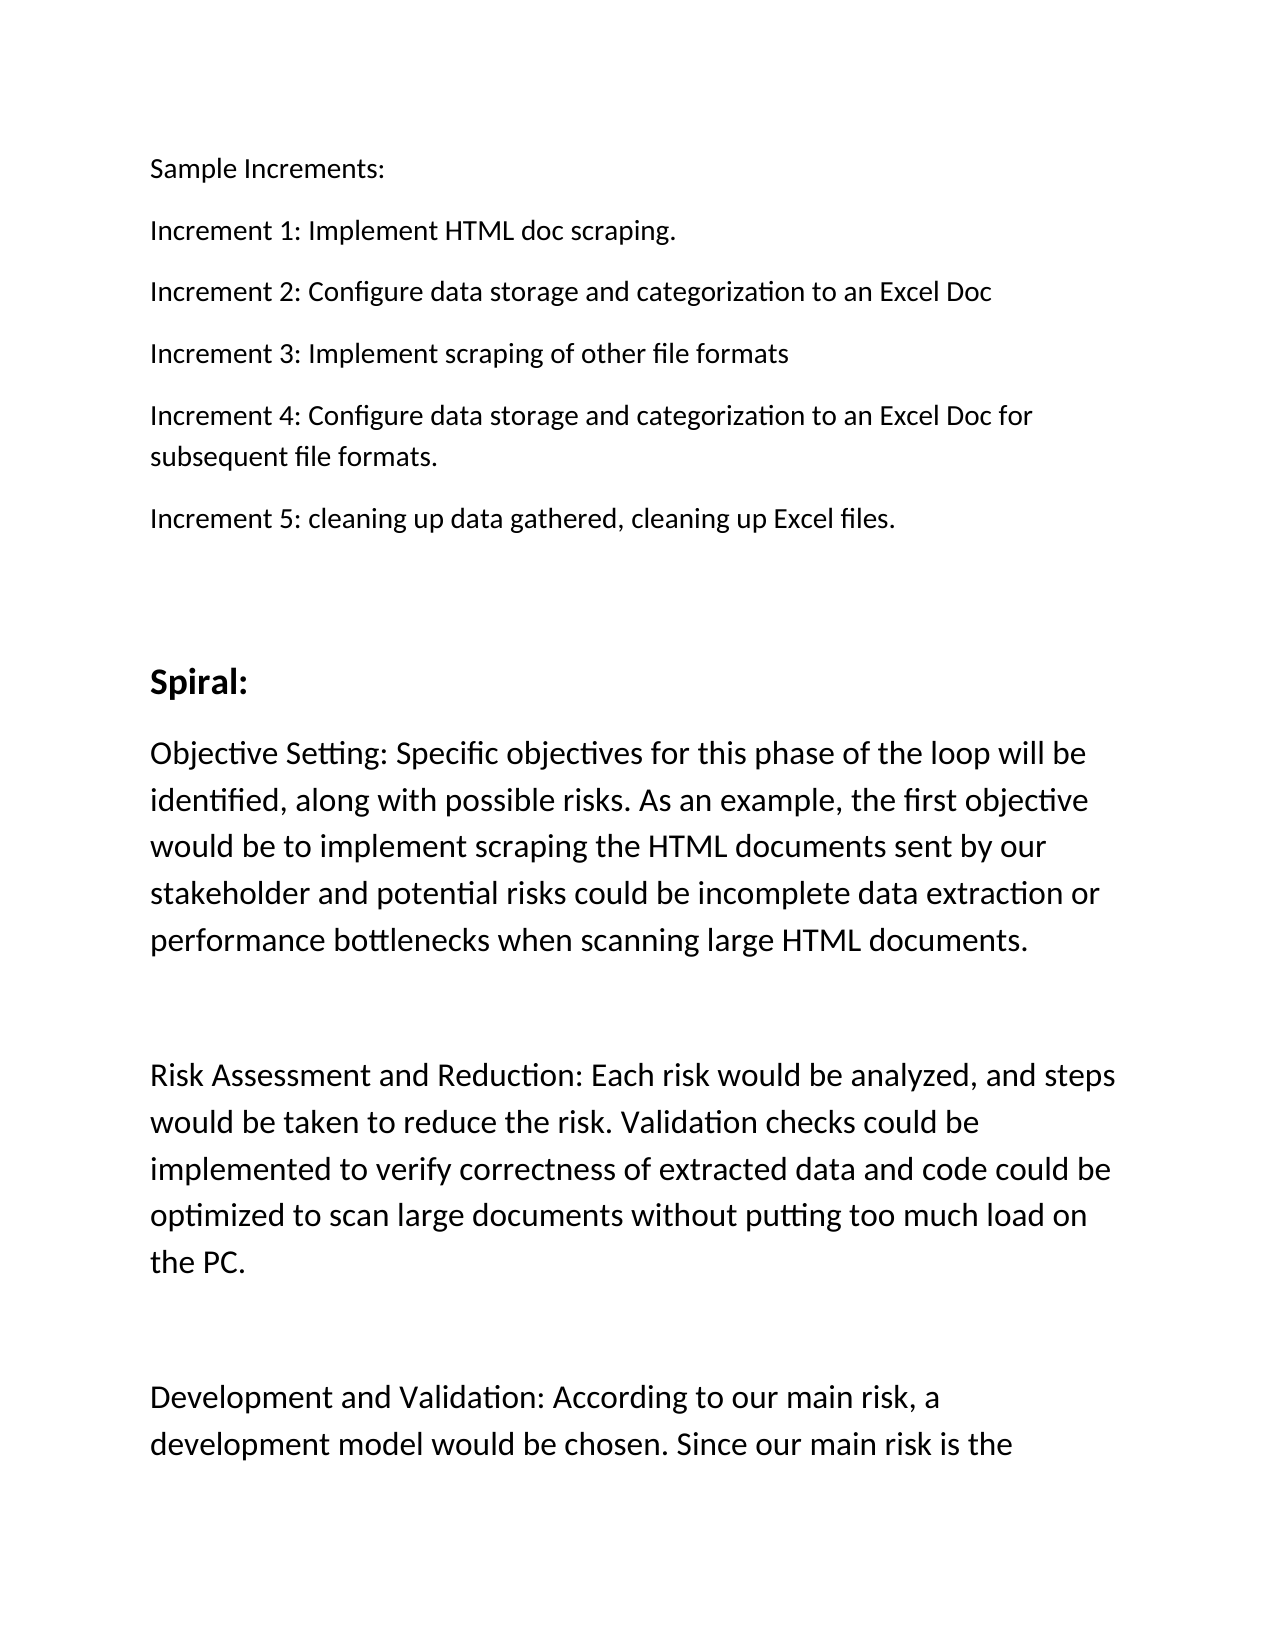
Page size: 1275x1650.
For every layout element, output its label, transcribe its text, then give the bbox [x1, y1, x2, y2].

text Increment 2: Configure data storage and categorization to an Excel Doc [150, 273, 1125, 309]
text Sample Increments: [150, 150, 1125, 186]
text Spiral: [150, 623, 1125, 704]
text Increment 4: Configure data storage and categorization to an Excel Doc for subsequent file formats. [150, 397, 1125, 474]
text Increment 1: Implement HTML doc scraping. [150, 212, 1125, 247]
text Increment 3: Implement scraping of other file formats [150, 335, 1125, 371]
text Risk Assessment and Reduction: Each risk would be analyzed, and steps would be taken to reduce the risk. Validation checks could be implemented to verify correctness of extracted data and code could be optimized to scan large documents without putting too much load on the PC. [150, 1054, 1125, 1282]
text Objective Setting: Specific objectives for this phase of the loop will be identified, along with possible risks. As an example, the first objective would be to implement scraping the HTML documents sent by our stakeholder and potential risks could be incomplete data extraction or performance bottlenecks when scanning large HTML documents. [150, 732, 1125, 959]
text Increment 5: cleaning up data gathered, cleaning up Excel files. [150, 500, 1125, 535]
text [150, 1376, 1125, 1464]
